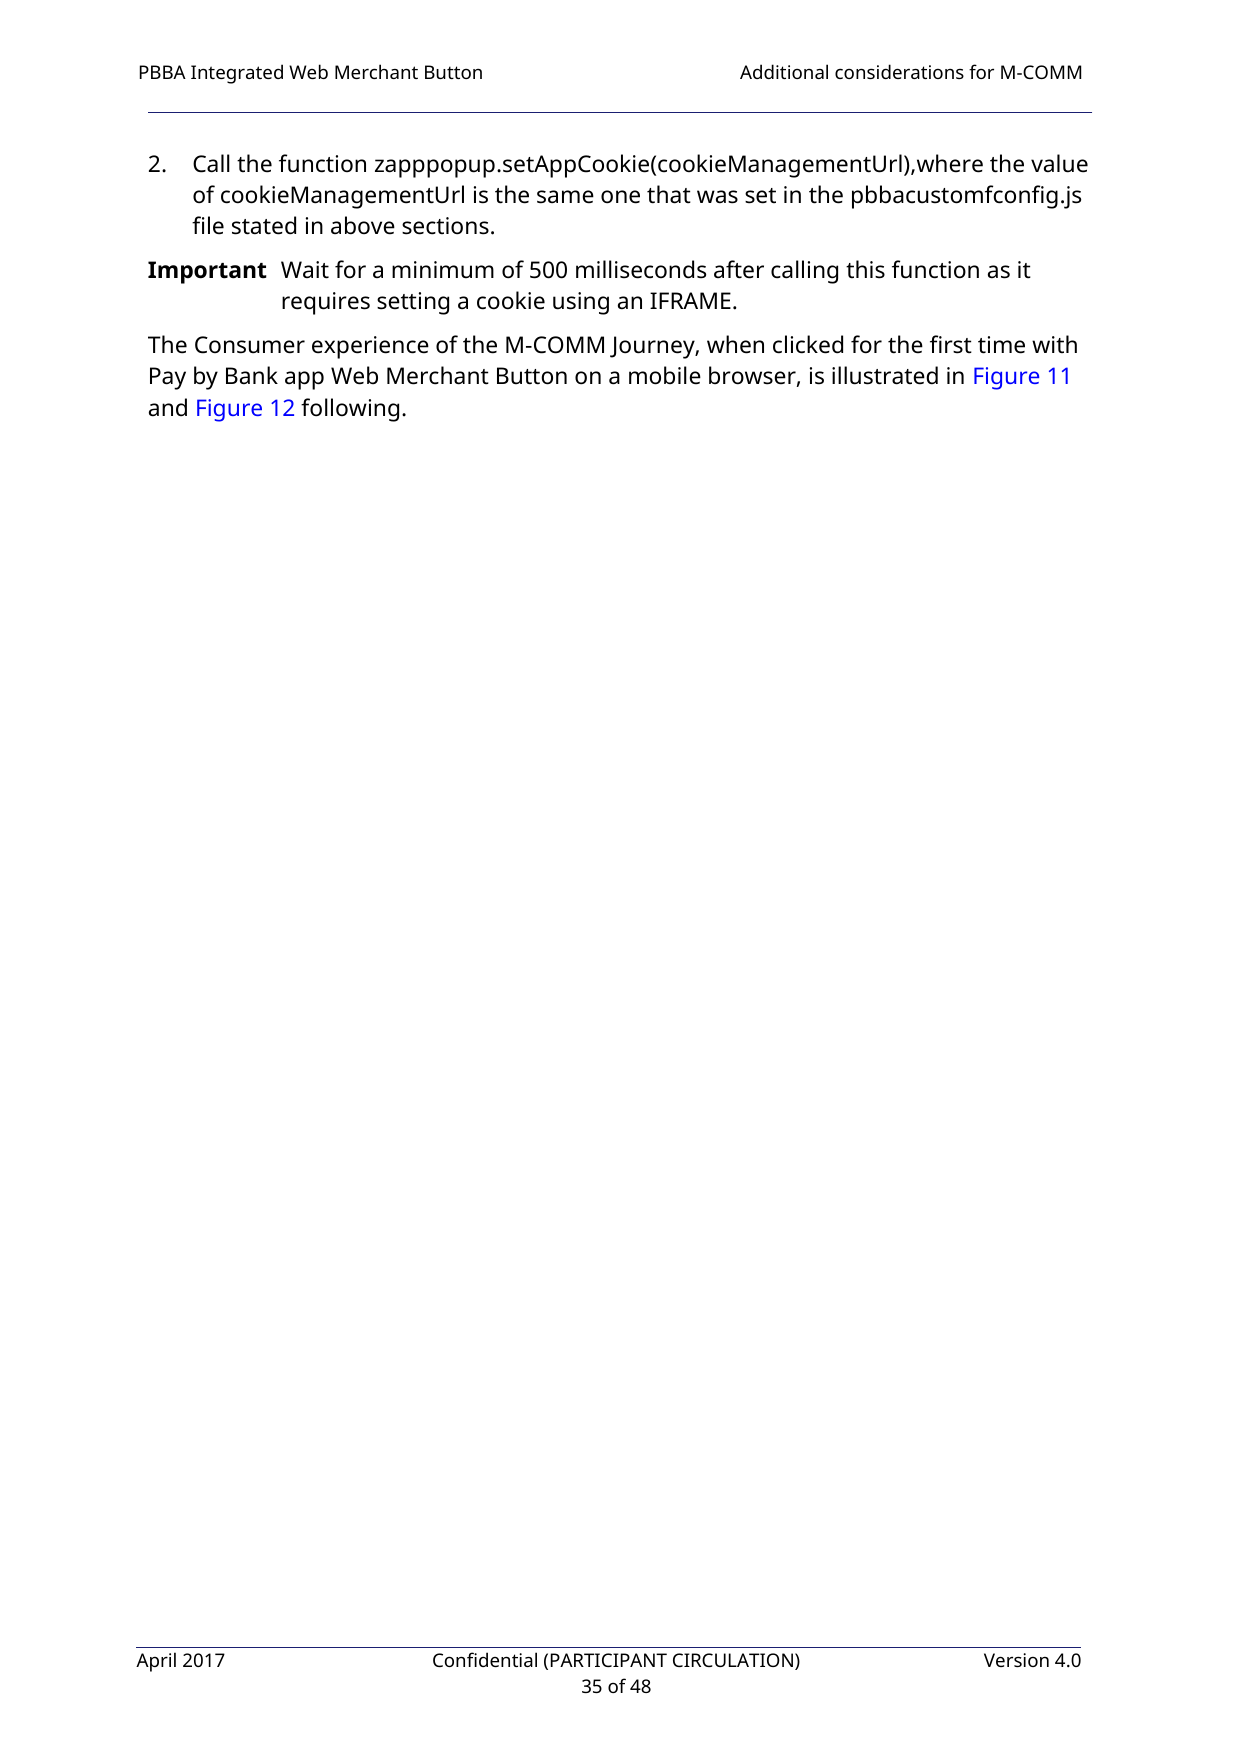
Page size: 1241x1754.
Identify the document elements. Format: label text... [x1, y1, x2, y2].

text Wait for a minimum of 500 milliseconds after calling this function as it requires setting a cookie using an IFRAME. [148, 254, 1092, 316]
list Call the function zapppopup.setAppCookie(cookieManagementUrl),where the value of cookieManagementUrl is the same one that was set in the pbbacustomfconfig.js file stated in above sections. [148, 148, 1092, 241]
text The Consumer experience of the M-COMM Journey, when clicked for the first time with Pay by Bank app Web Merchant Button on a mobile browser, is illustrated in Figure 11 and Figure 12 following. [148, 329, 1092, 423]
